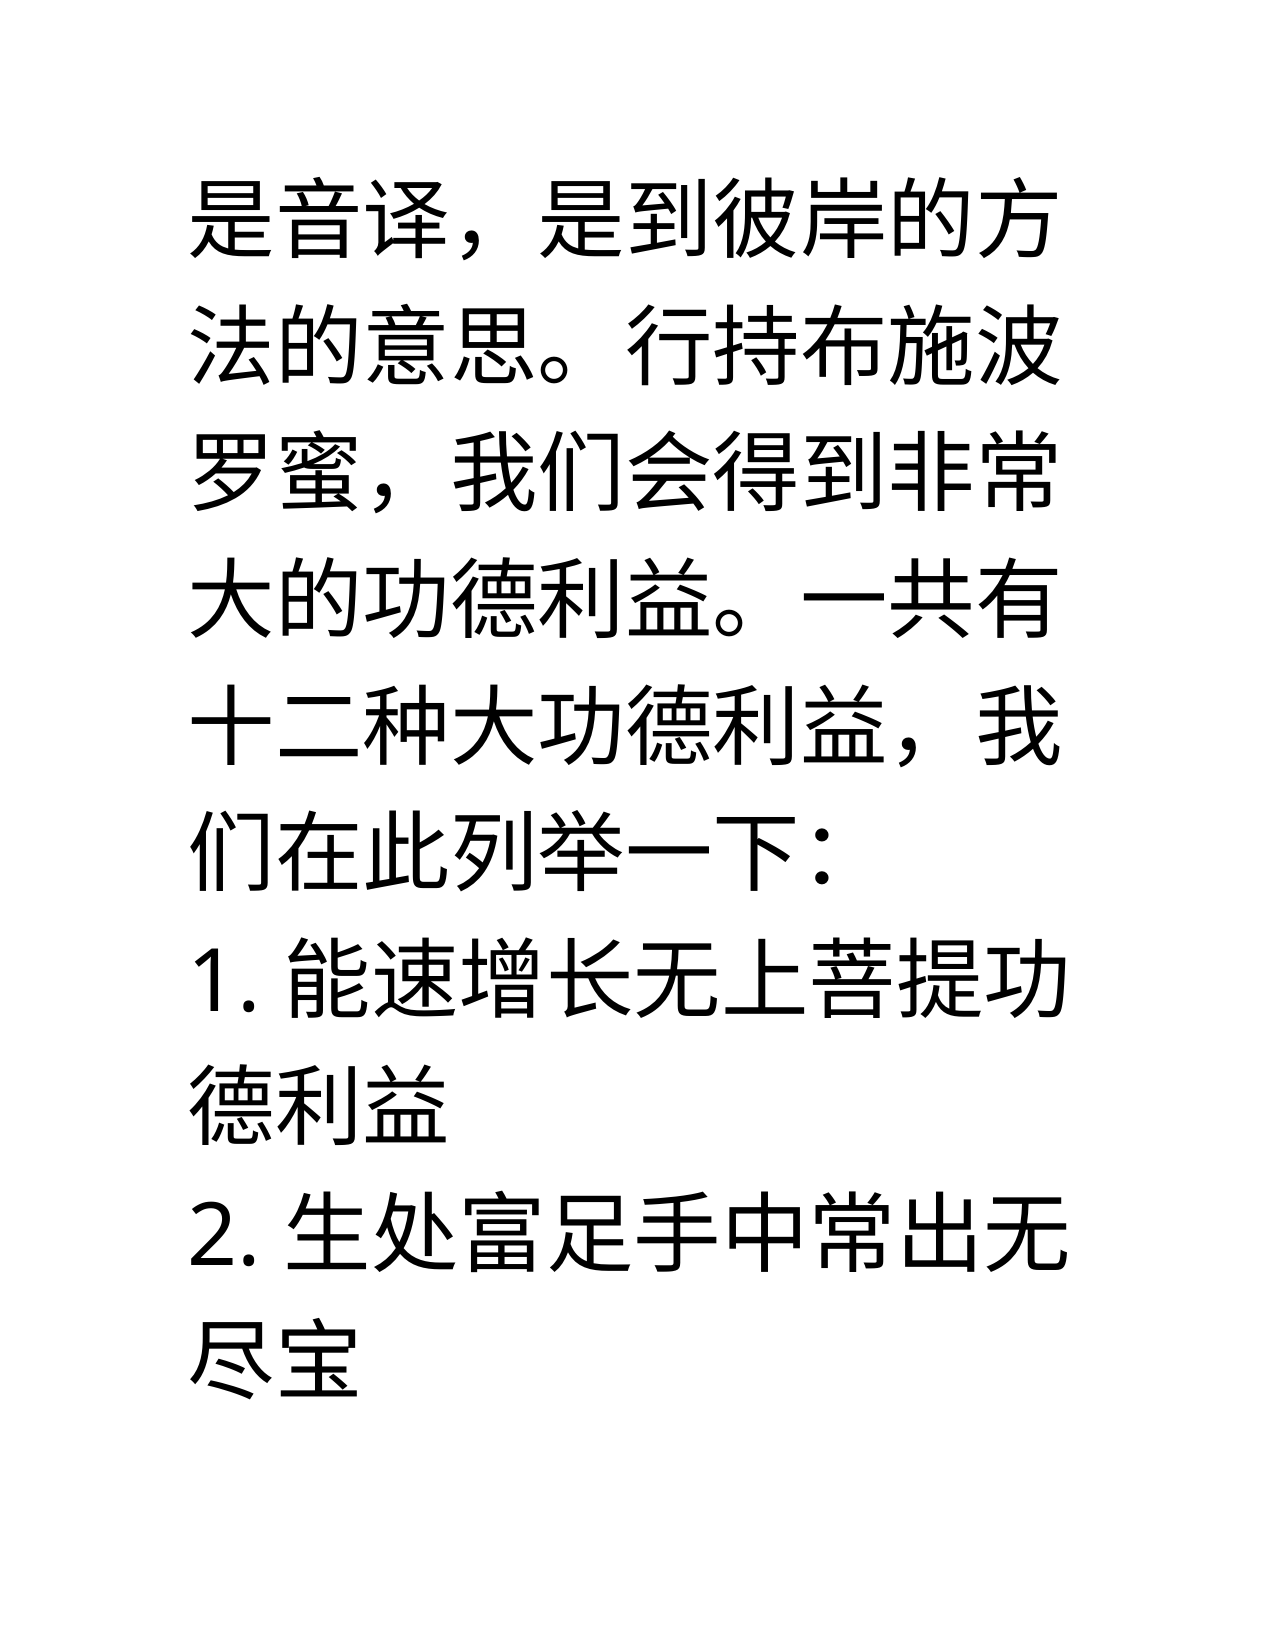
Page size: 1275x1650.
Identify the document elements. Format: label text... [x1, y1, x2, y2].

text 1. 能速增长无上菩提功德利益 [187, 910, 1087, 1164]
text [187, 150, 1087, 910]
text 2. 生处富足手中常出无尽宝 [187, 1164, 1087, 1417]
